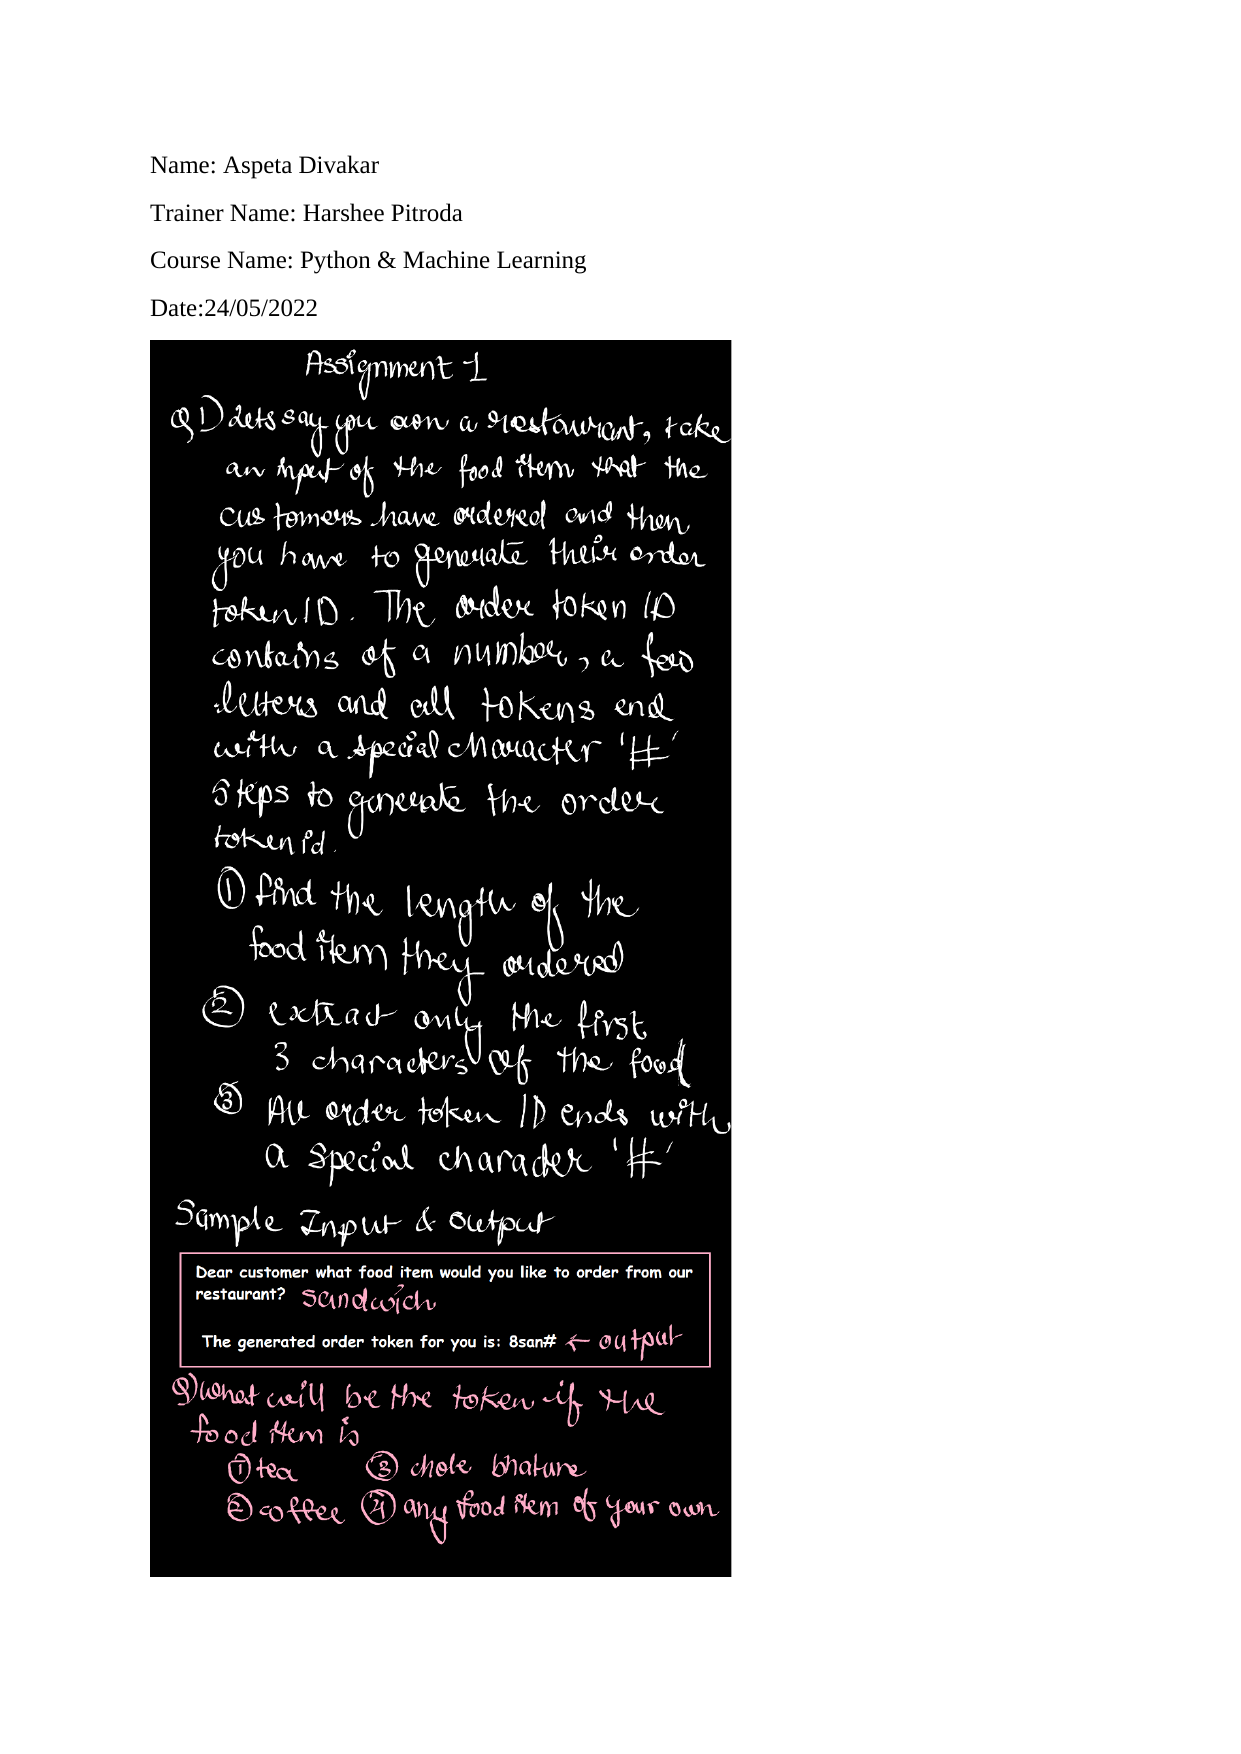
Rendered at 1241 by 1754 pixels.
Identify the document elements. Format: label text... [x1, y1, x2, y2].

text Course Name: Python & Machine Learning [150, 245, 1090, 274]
text Trainer Name: Harshee Pitroda [150, 198, 1090, 226]
text Name: Aspeta Divakar [150, 150, 1090, 179]
picture [150, 340, 732, 1577]
text Date:24/05/2022 [150, 293, 1090, 322]
